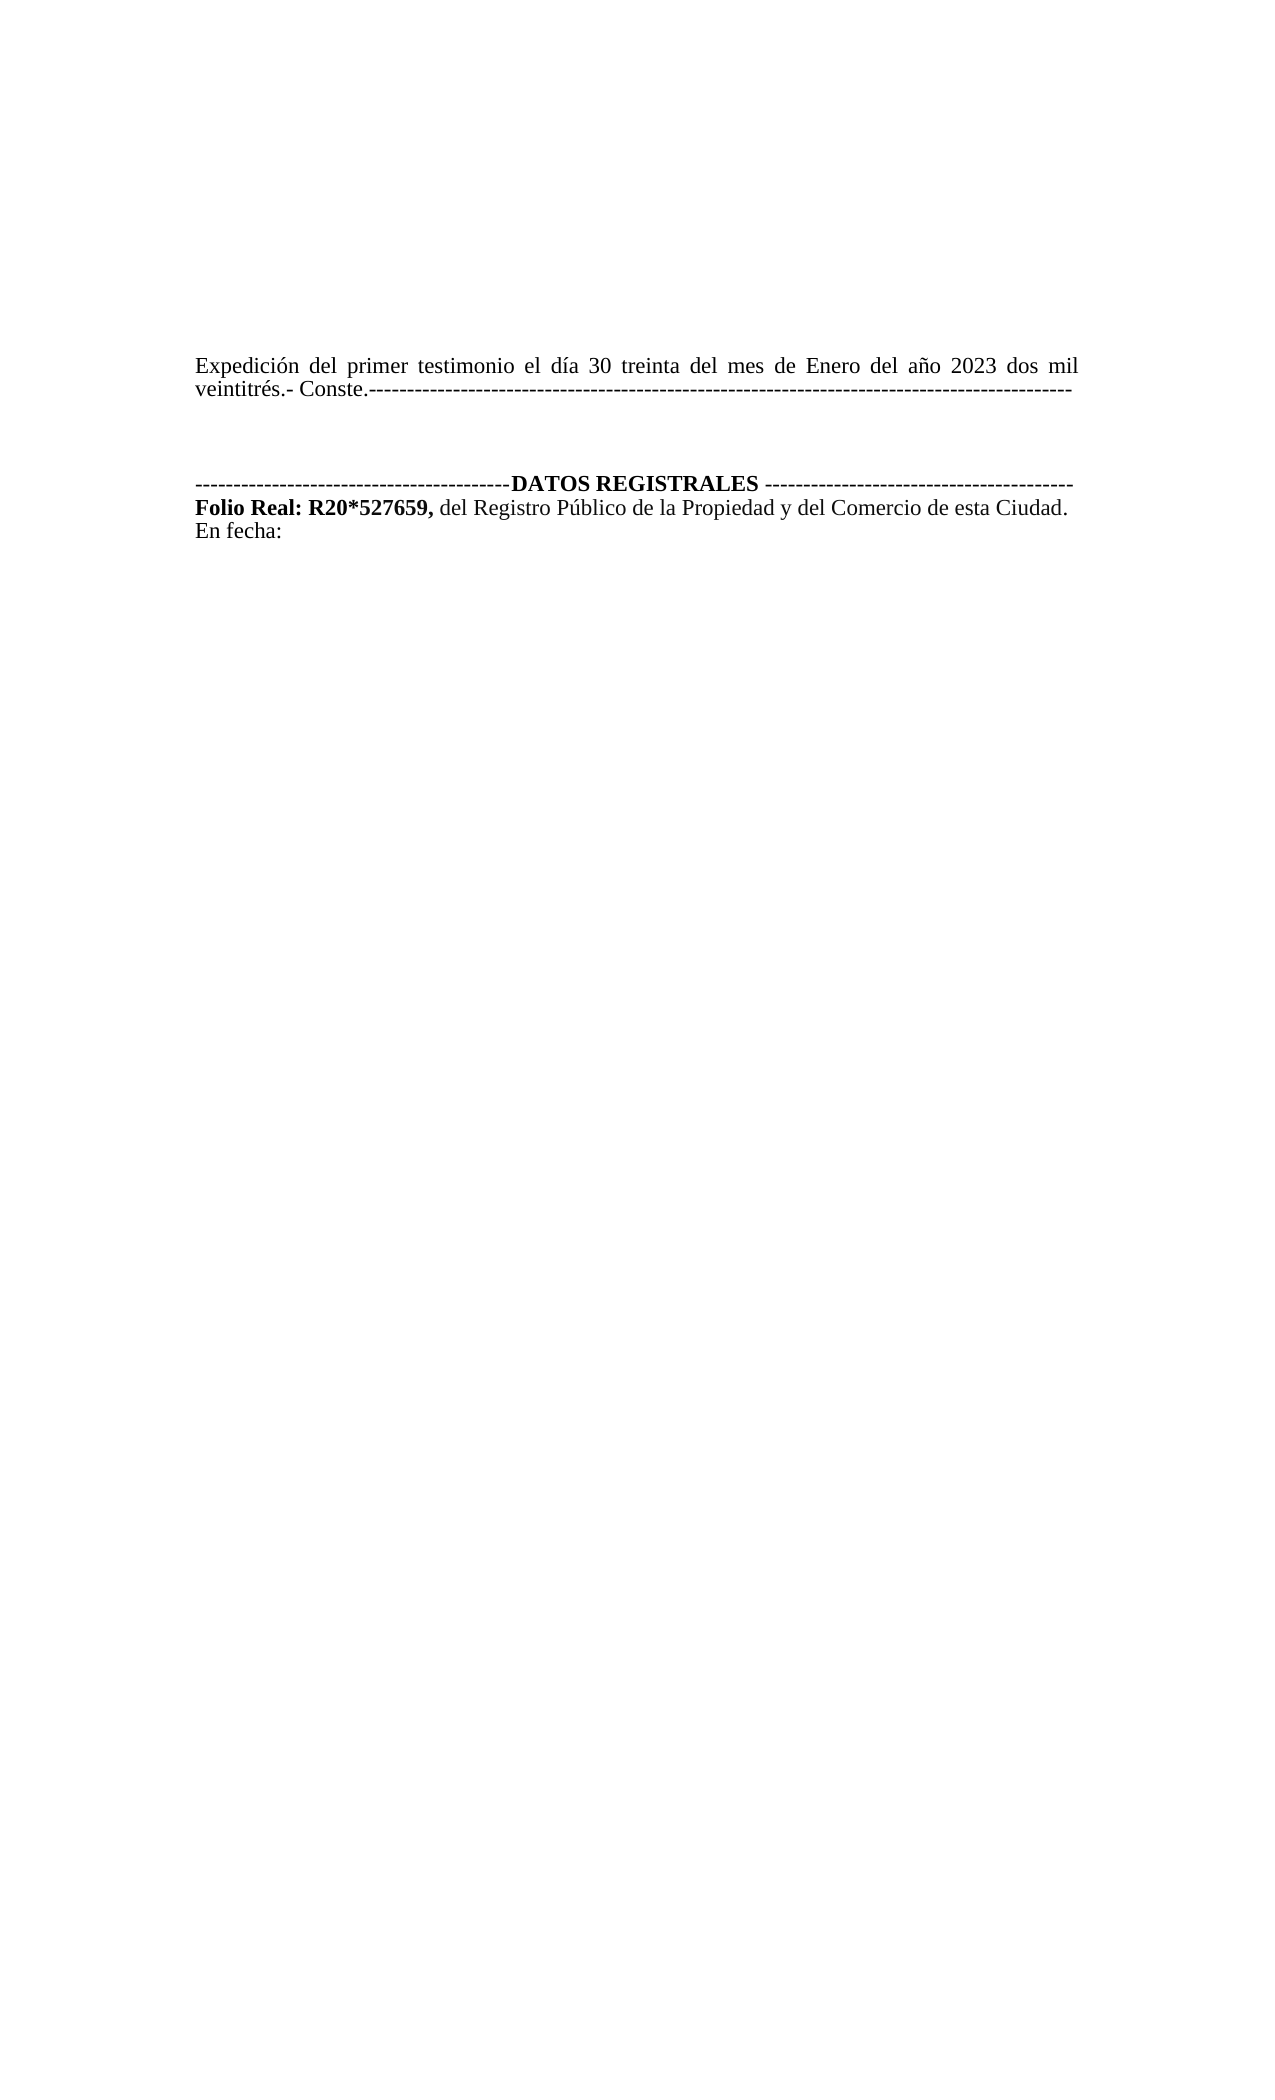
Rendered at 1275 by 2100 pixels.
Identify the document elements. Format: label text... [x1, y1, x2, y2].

text Expedición del primer testimonio el día 30 treinta del mes de Enero del año 2023 dos mil veintitrés.- Conste. [195, 354, 1080, 402]
text En fecha: [195, 520, 1080, 544]
text DATOS REGISTRALES [195, 473, 1080, 496]
text Folio Real: R20*527659, del Registro Público de la Propiedad y del Comercio de esta Ciudad. [195, 496, 1080, 520]
